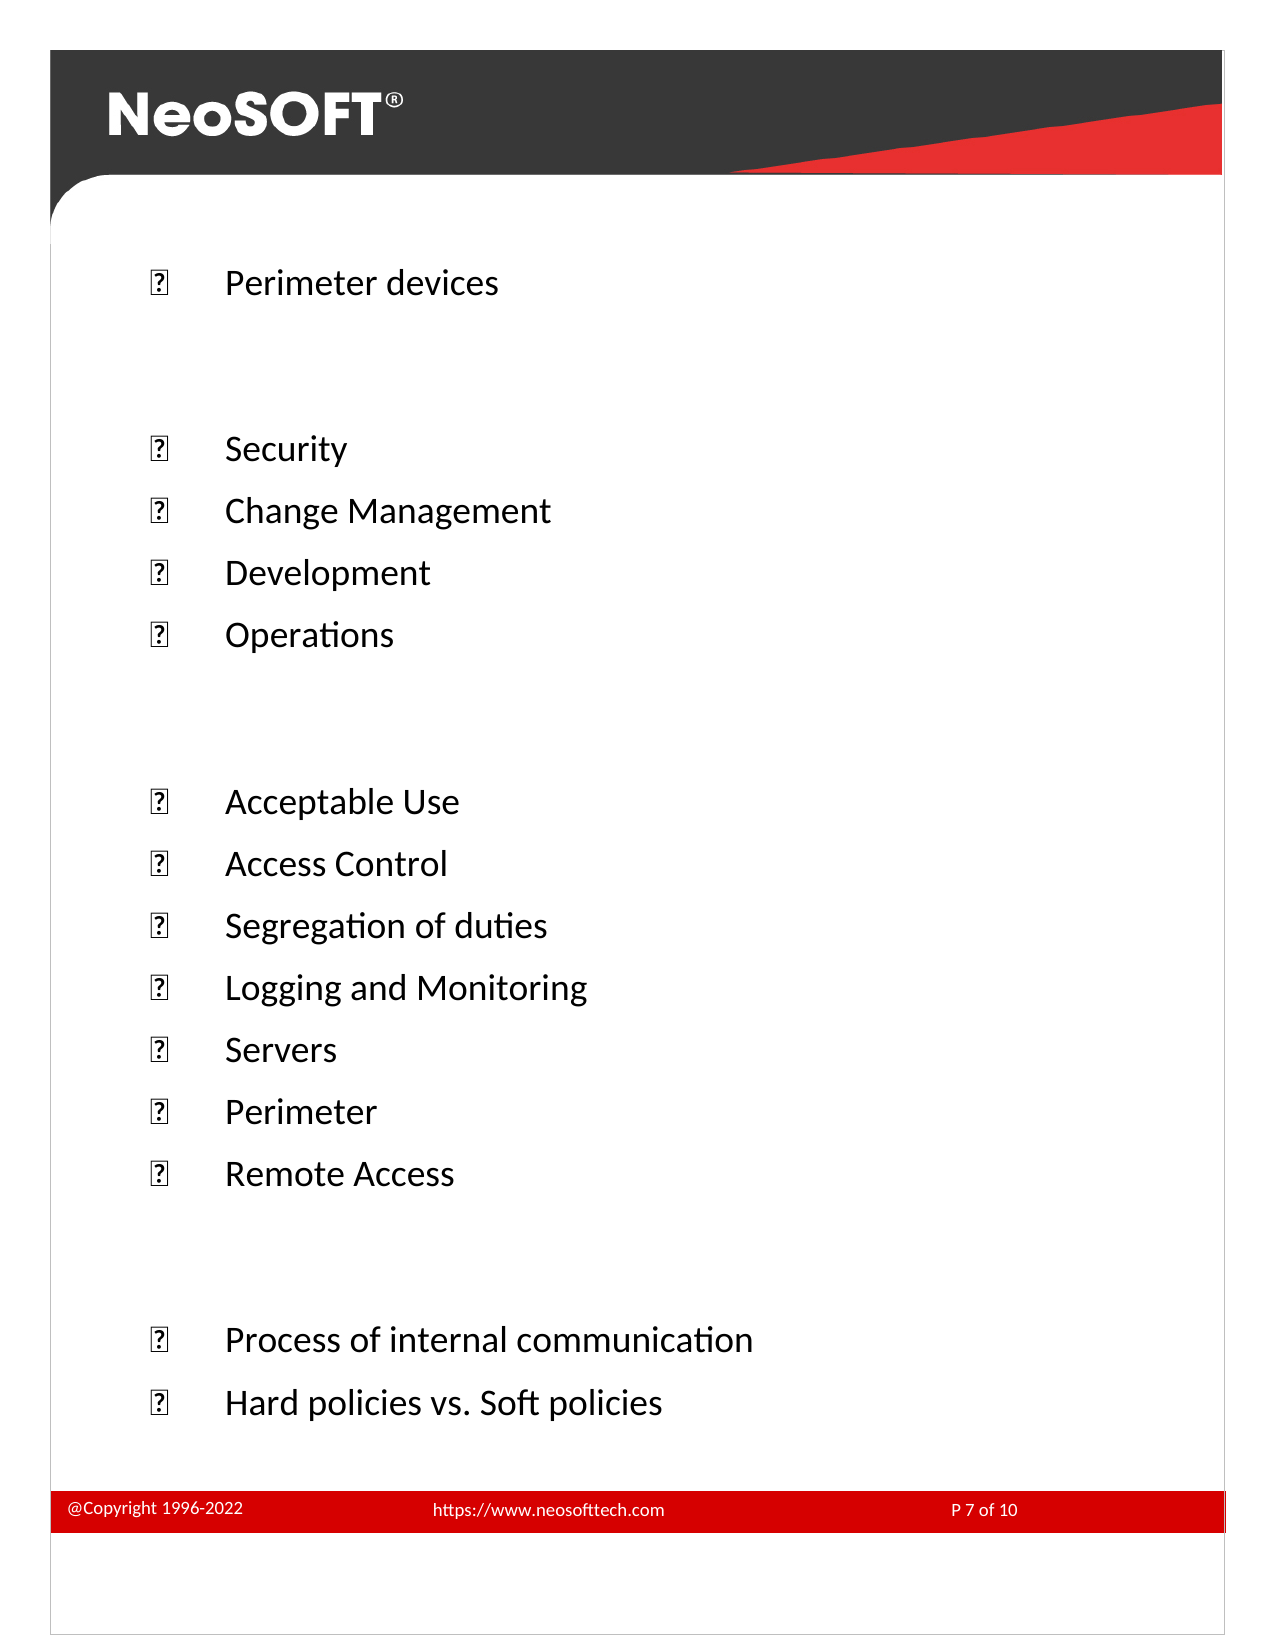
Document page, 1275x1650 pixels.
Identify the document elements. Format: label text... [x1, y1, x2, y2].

text  Logging and Monitoring [150, 964, 1125, 1010]
text  Hard policies vs. Soft policies [150, 1378, 1125, 1424]
text  Perimeter [150, 1088, 1125, 1134]
text  Process of internal communication [150, 1316, 1125, 1362]
text  Perimeter devices [150, 244, 1125, 304]
text  Servers [150, 1026, 1125, 1072]
text  Access Control [150, 840, 1125, 886]
text  Development [150, 549, 1125, 595]
text  Remote Access [150, 1150, 1125, 1196]
text  Acceptable Use [150, 778, 1125, 824]
text  Segregation of duties [150, 902, 1125, 948]
text  Security [150, 425, 1125, 471]
picture [50, 50, 1221, 244]
text  Change Management [150, 487, 1125, 533]
text  Operations [150, 611, 1125, 657]
